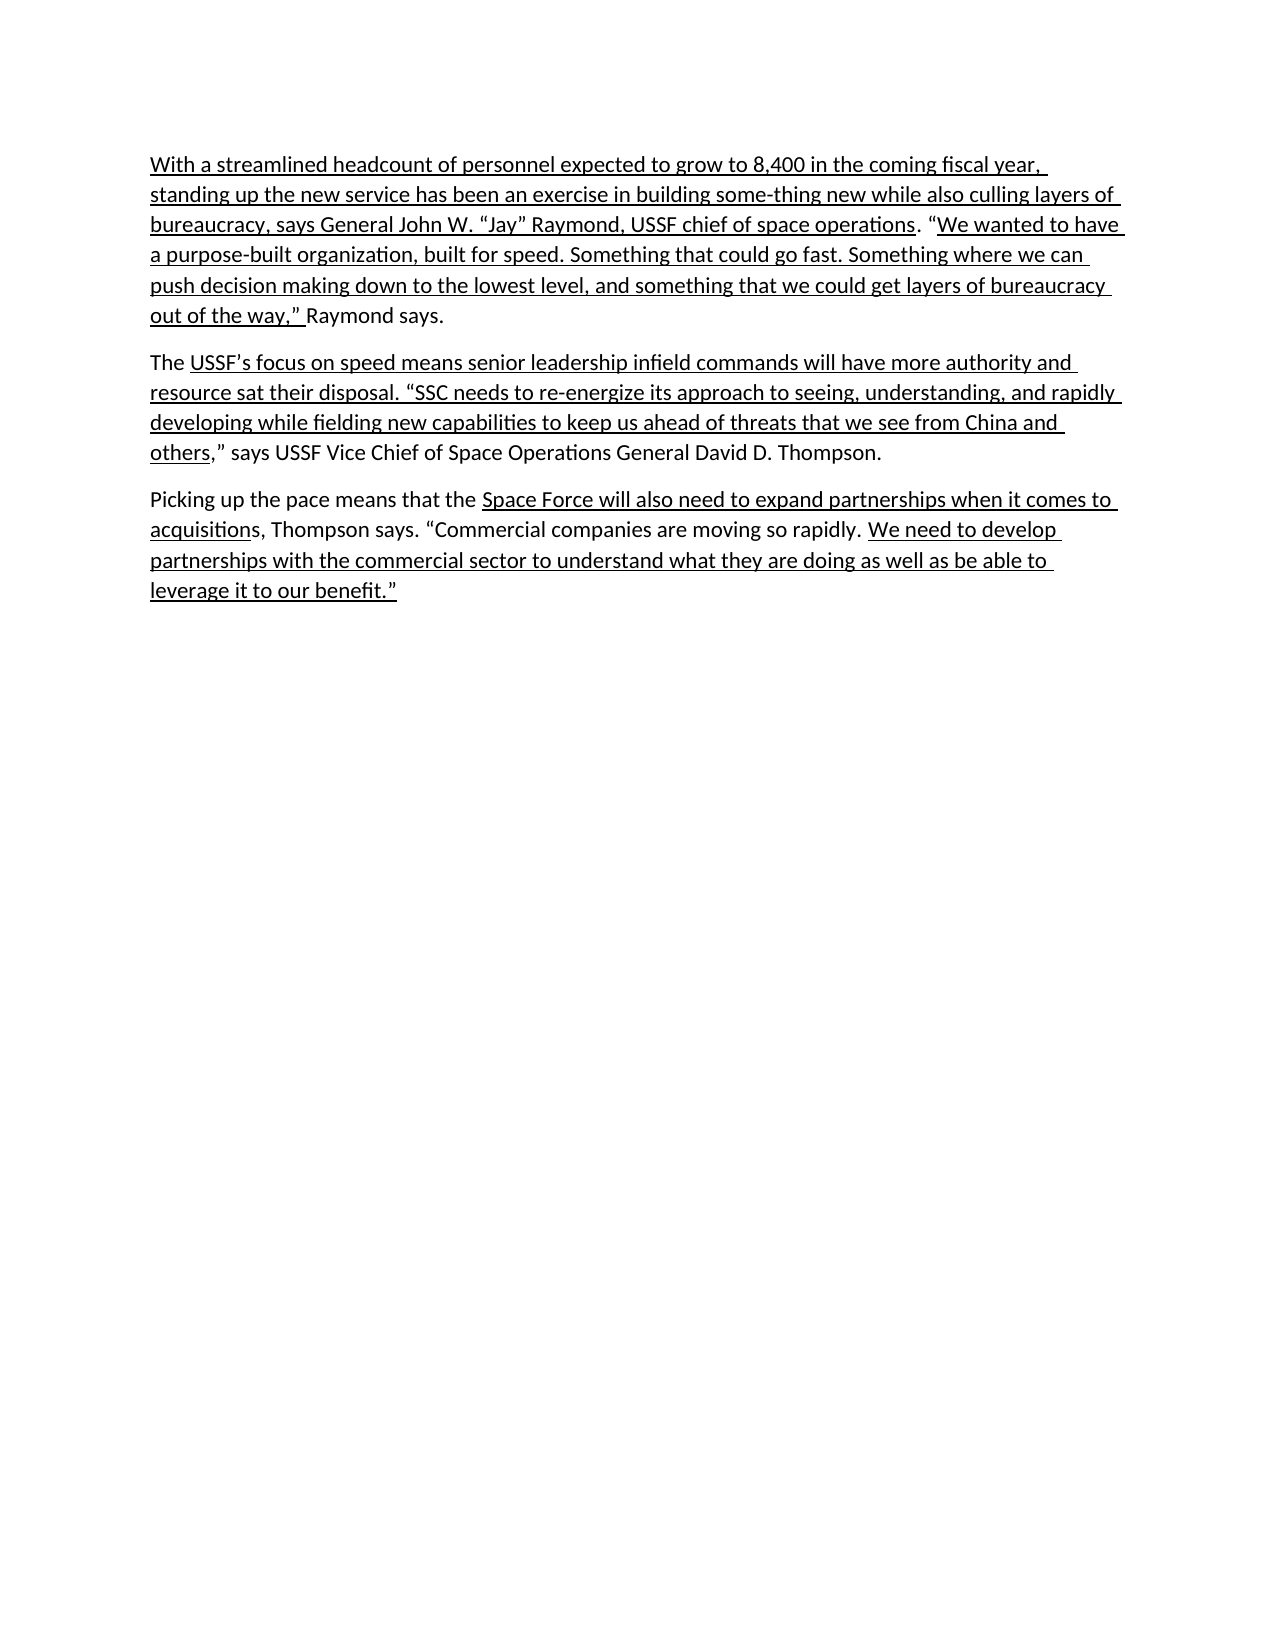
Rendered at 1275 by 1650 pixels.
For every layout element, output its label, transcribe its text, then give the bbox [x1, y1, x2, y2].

text Picking up the pace means that the Space Force will also need to expand partnerships when it comes to acquisitions, Thompson says. “Commercial companies are moving so rapidly. We need to develop partnerships with the commercial sector to understand what they are doing as well as be able to leverage it to our benefit.” [150, 485, 1125, 604]
text The USSF’s focus on speed means senior leadership infield commands will have more authority and resource sat their disposal. “SSC needs to re-energize its approach to seeing, understanding, and rapidly developing while fielding new capabilities to keep us ahead of threats that we see from China and others,” says USSF Vice Chief of Space Operations General David D. Thompson. [150, 348, 1125, 467]
text With a streamlined headcount of personnel expected to grow to 8,400 in the coming fiscal year, standing up the new service has been an exercise in building some-thing new while also culling layers of bureaucracy, says General John W. “Jay” Raymond, USSF chief of space operations. “We wanted to have a purpose-built organization, built for speed. Something that could go fast. Something where we can push decision making down to the lowest level, and something that we could get layers of bureaucracy out of the way,” Raymond says. [150, 150, 1125, 329]
